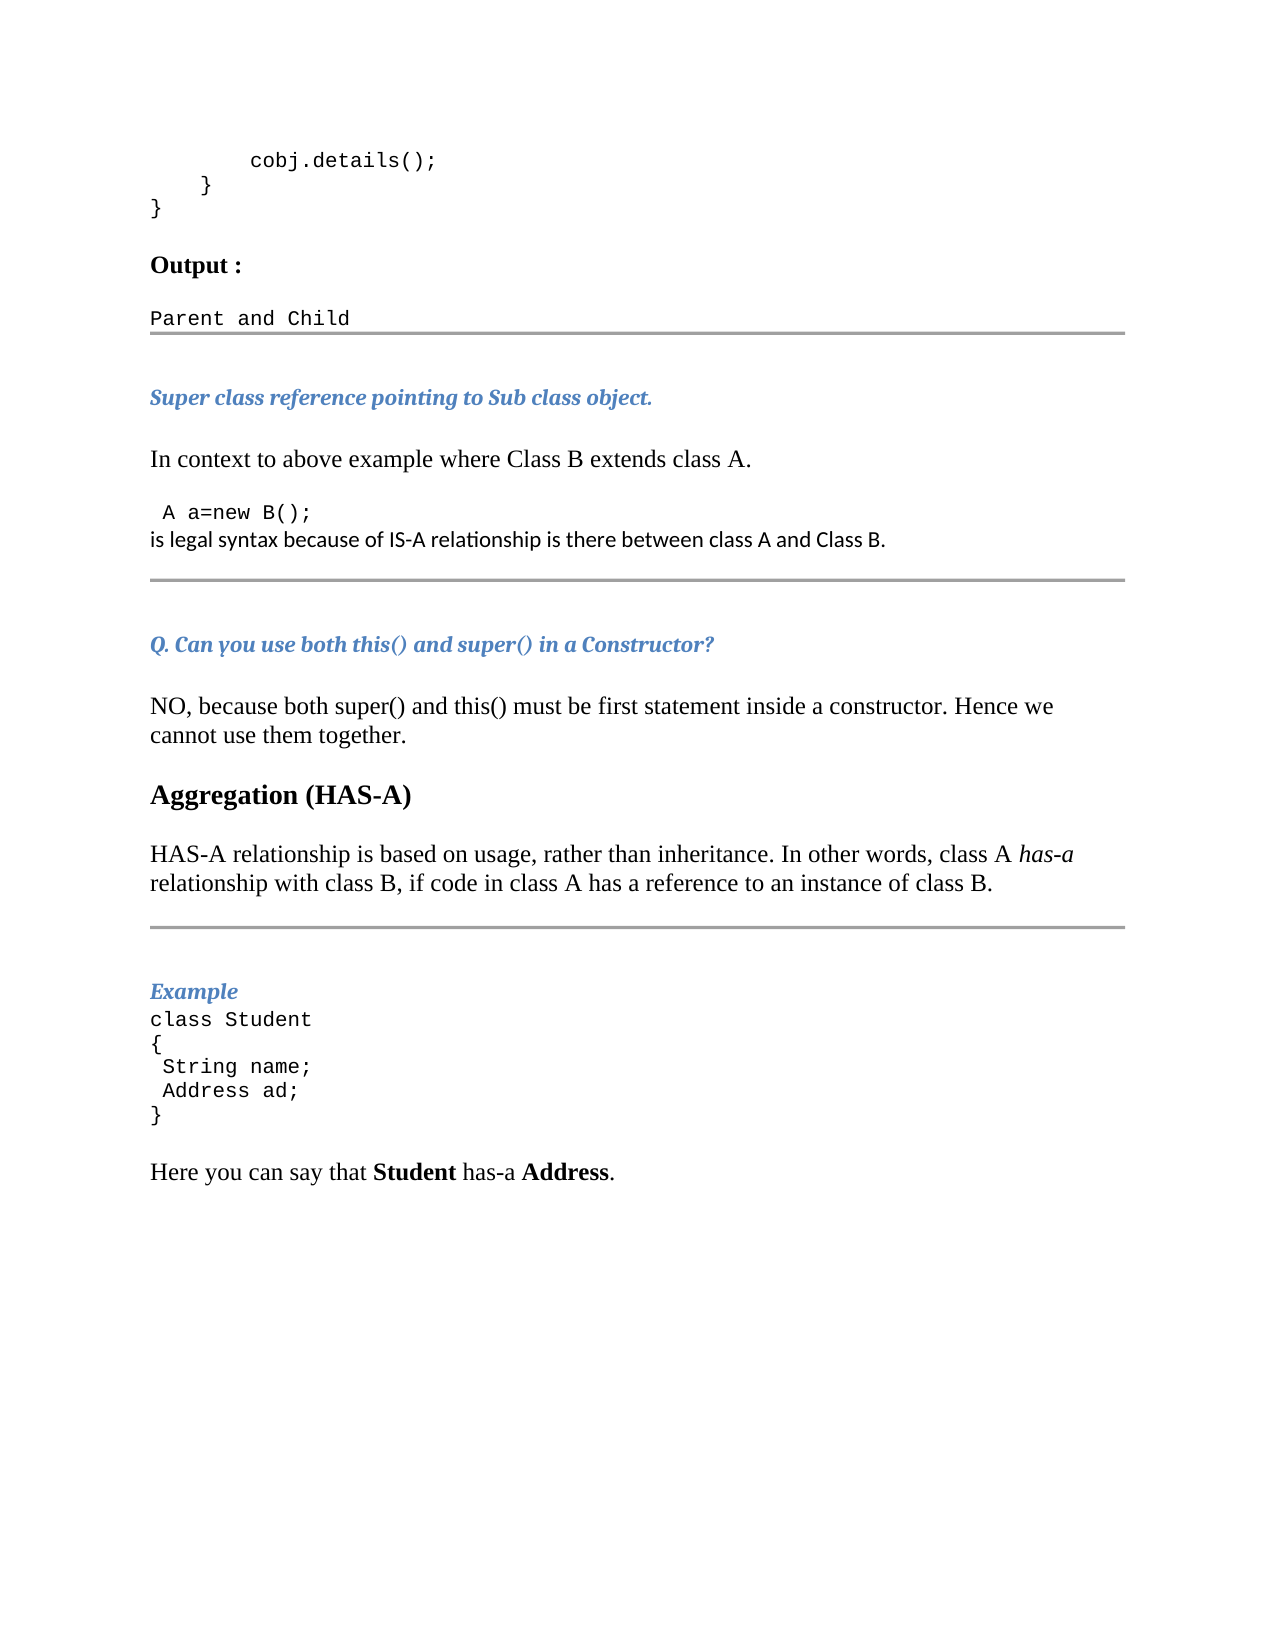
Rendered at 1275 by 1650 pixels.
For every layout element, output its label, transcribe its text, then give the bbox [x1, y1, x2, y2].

text HAS-A relationship is based on usage, rather than inheritance. In other words, class A has-a relationship with class B, if code in class A has a reference to an instance of class B. [150, 839, 1125, 897]
text A a=new B(); [150, 502, 1125, 526]
text Address ad; [150, 1080, 1125, 1104]
subtitle Aggregation (HAS-A) [150, 778, 1125, 810]
text is legal syntax because of IS-A relationship is there between class A and Class B. [150, 526, 1125, 554]
text Output : [150, 250, 1125, 279]
text Here you can say that Student has-a Address. [150, 1157, 1125, 1185]
subtitle Example [150, 979, 1125, 1005]
subtitle Q. Can you use both this() and super() in a Constructor? [150, 632, 1125, 658]
text In context to above example where Class B extends class A. [150, 444, 1125, 473]
text cobj.details(); [150, 150, 1125, 174]
text } [150, 197, 1125, 221]
text class Student [150, 1009, 1125, 1033]
text String name; [150, 1056, 1125, 1080]
text } [150, 174, 1125, 197]
text NO, because both super() and this() must be first statement inside a constructor. Hence we cannot use them together. [150, 691, 1125, 748]
text Parent and Child [150, 308, 1125, 331]
text } [150, 1104, 1125, 1127]
text { [150, 1033, 1125, 1056]
subtitle Super class reference pointing to Sub class object. [150, 385, 1125, 411]
